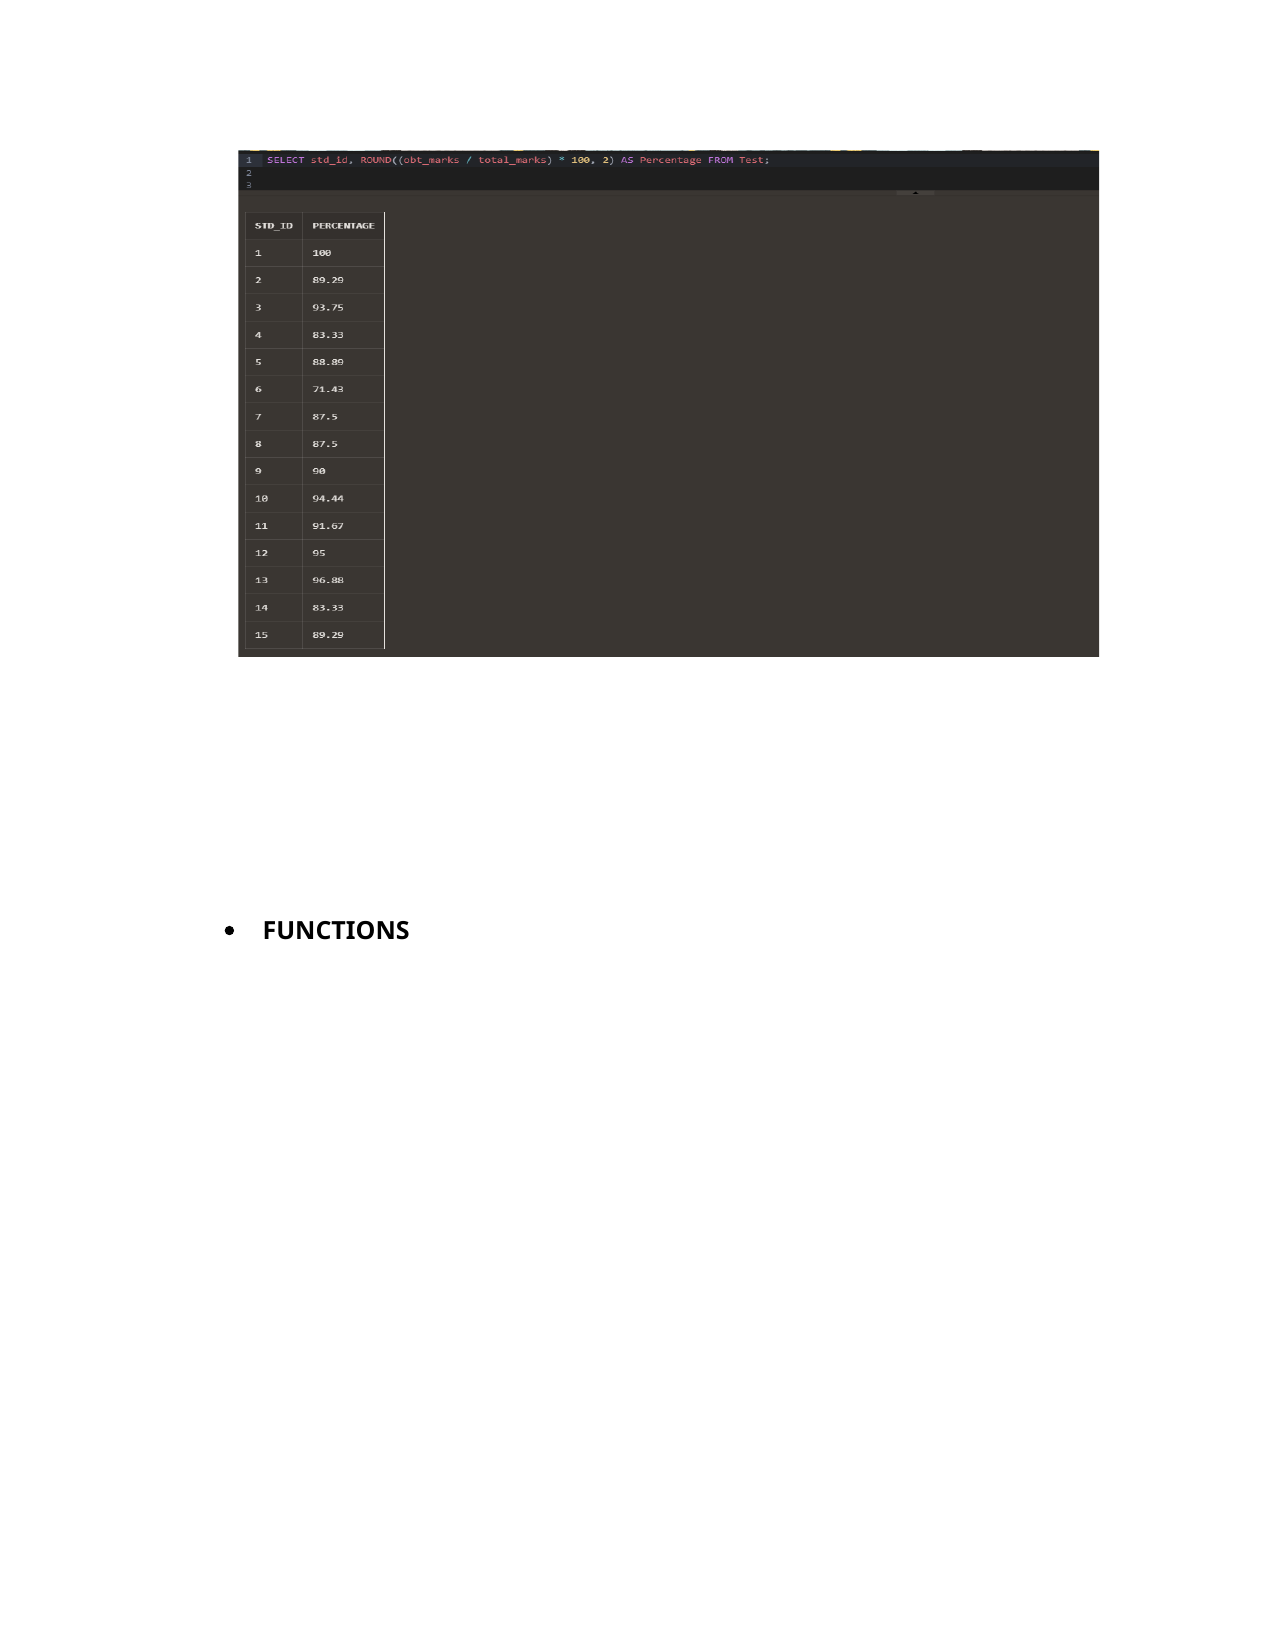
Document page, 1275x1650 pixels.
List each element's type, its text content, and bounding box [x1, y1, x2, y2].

list FUNCTIONS [225, 913, 1125, 947]
